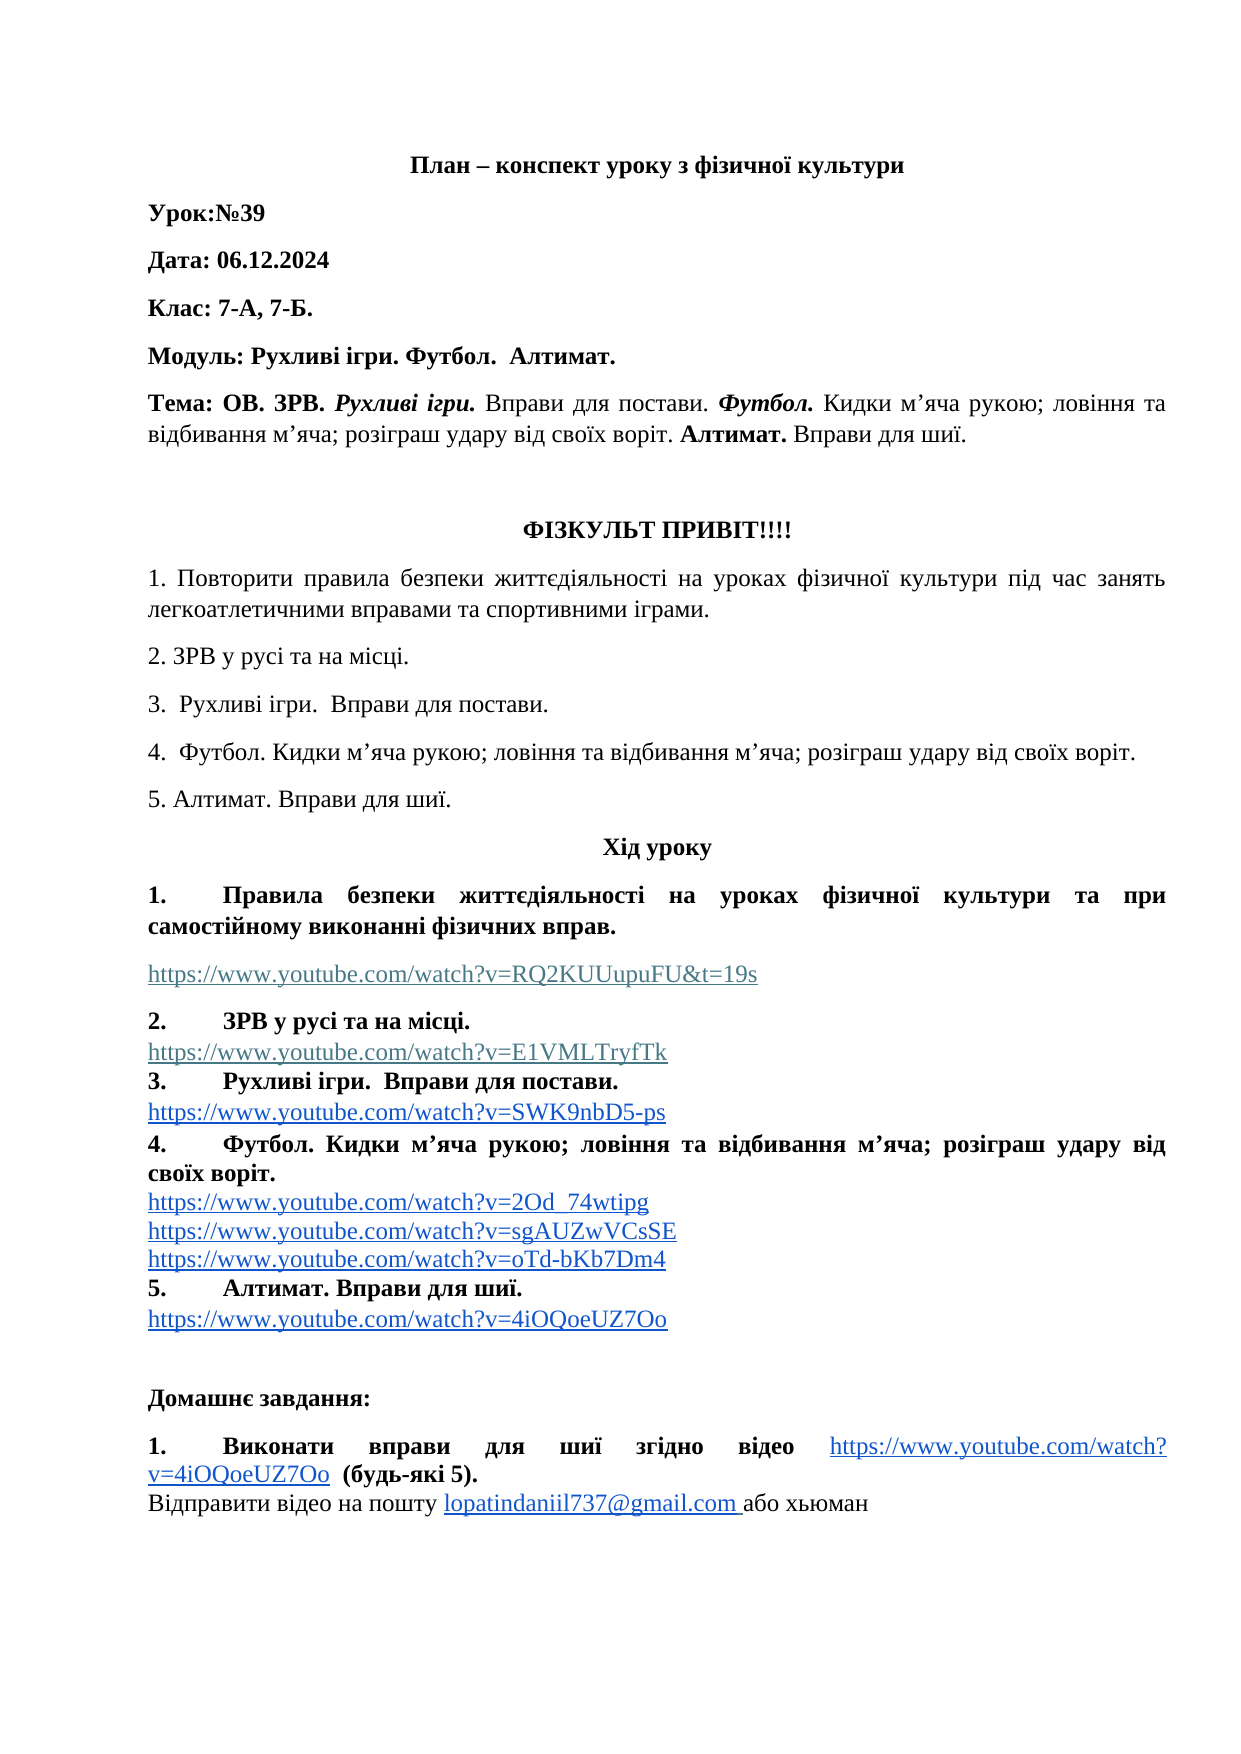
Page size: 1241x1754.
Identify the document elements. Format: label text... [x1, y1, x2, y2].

text https://www.youtube.com/watch?v=RQ2KUUupuFU&t=19s [148, 959, 1167, 987]
text Дата: 06.12.2024 [148, 245, 1167, 274]
text 2. ЗРВ у русі та на місці. [148, 641, 1167, 670]
text Модуль: Рухливі ігри. Футбол. Алтимат. [148, 341, 1167, 369]
text План – конспект уроку з фізичної культури [148, 150, 1167, 179]
list Правила безпеки життєдіяльності на уроках фізичної культури та при самостійному виконанні фізичних вправ. [148, 880, 1167, 940]
text https://www.youtube.com/watch?v=sgAUZwVCsSE [148, 1216, 1167, 1244]
text https://www.youtube.com/watch?v=E1VMLTryfTk [148, 1037, 1167, 1066]
list Футбол. Кидки м’яча рукою; ловіння та відбивання м’яча; розіграш удару від своїх воріт. [148, 1129, 1167, 1187]
text https://www.youtube.com/watch?v=oTd-bKb7Dm4 [148, 1244, 1167, 1273]
text https://www.youtube.com/watch?v=2Od_74wtipg [148, 1187, 1167, 1216]
list Рухливі ігри. Вправи для постави. [148, 1066, 1167, 1095]
text https://www.youtube.com/watch?v=4iOQoeUZ7Oo [148, 1304, 1167, 1333]
text Клас: 7-А, 7-Б. [148, 293, 1167, 322]
text 4. Футбол. Кидки м’яча рукою; ловіння та відбивання м’яча; розіграш удару від своїх воріт. [148, 737, 1167, 766]
list Алтимат. Вправи для шиї. [148, 1273, 1167, 1302]
text Хід уроку [148, 832, 1167, 861]
text Тема: ОВ. ЗРВ. Рухливі ігри. Вправи для постави. Футбол. Кидки м’яча рукою; ловіння та відбивання м’яча; розіграш удару від своїх воріт. Алтимат. Вправи для шиї. [148, 388, 1167, 448]
text Відправити відео на пошту lopatindaniil737@gmail.com або хьюман [148, 1488, 1167, 1517]
text 5. Алтимат. Вправи для шиї. [148, 784, 1167, 813]
text Домашнє завдання: [148, 1383, 1167, 1412]
text 3. Рухливі ігри. Вправи для постави. [148, 689, 1167, 718]
text Урок:№39 [148, 198, 1167, 226]
list Виконати вправи для шиї згідно відео https://www.youtube.com/watch?v=4iOQoeUZ7Oo (будь-які 5). [148, 1431, 1167, 1488]
text https://www.youtube.com/watch?v=SWK9nbD5-ps [148, 1097, 1167, 1126]
text 1. Повторити правила безпеки життєдіяльності на уроках фізичної культури під час занять легкоатлетичними вправами та спортивними іграми. [148, 563, 1167, 622]
list ЗРВ у русі та на місці. [148, 1006, 1167, 1035]
text ФІЗКУЛЬТ ПРИВІТ!!!! [148, 515, 1167, 544]
